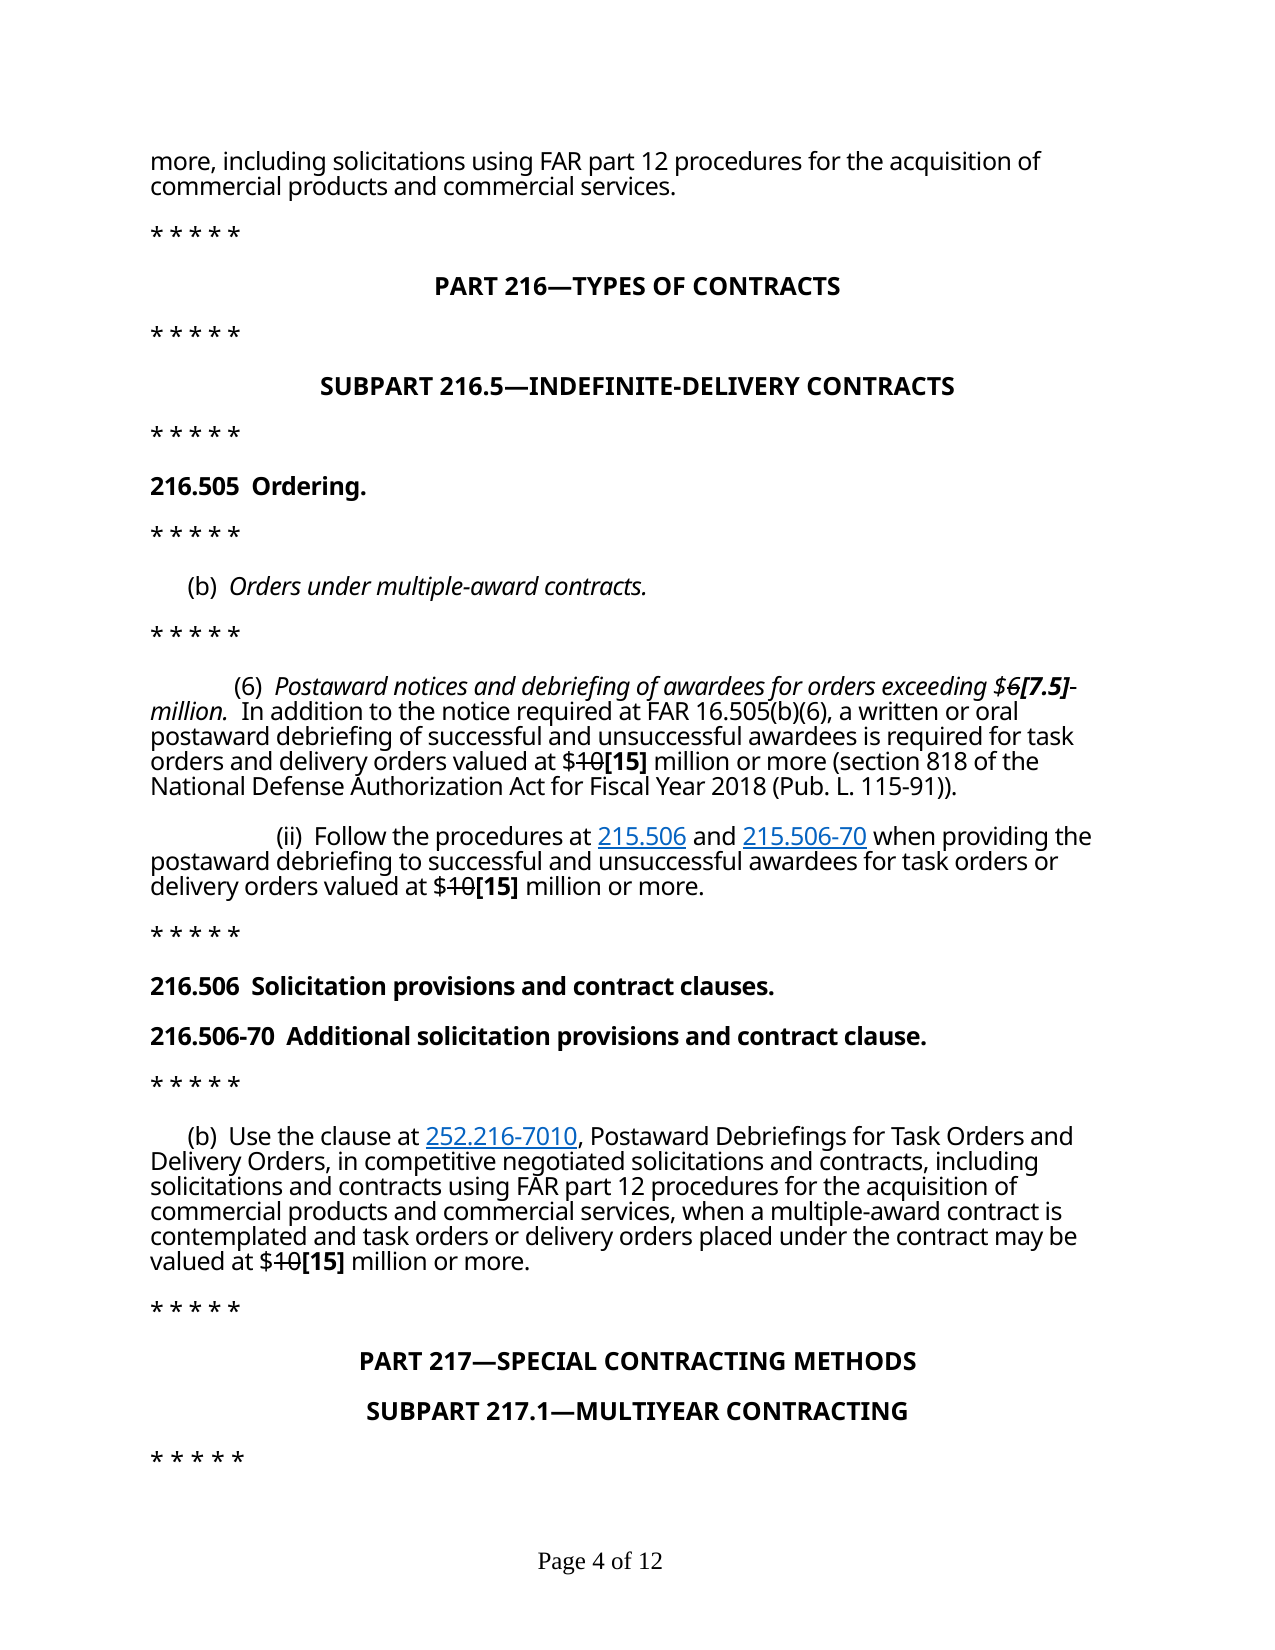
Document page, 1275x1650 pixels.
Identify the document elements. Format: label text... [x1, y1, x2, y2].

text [150, 150, 1125, 200]
text 216.506 Solicitation provisions and contract clauses. [150, 975, 1125, 1000]
text * * * * * [150, 1300, 1125, 1325]
text SUBPART 216.5—INDEFINITE-DELIVERY CONTRACTS [150, 375, 1125, 400]
text * * * * * [150, 625, 1125, 650]
text * * * * * [150, 225, 1125, 250]
text 216.505 Ordering. [150, 475, 1125, 500]
text (b) Use the clause at 252.216-7010, Postaward Debriefings for Task Orders and Delivery Orders, in competitive negotiated solicitations and contracts, including solicitations and contracts using FAR part 12 procedures for the acquisition of commercial products and commercial services, when a multiple-award contract is contemplated and task orders or delivery orders placed under the contract may be valued at $10[15] million or more. [150, 1125, 1125, 1275]
text * * * * * [150, 1075, 1125, 1100]
text * * * * * [150, 1450, 1125, 1475]
text 216.506-70 Additional solicitation provisions and contract clause. [150, 1025, 1125, 1050]
text PART 217—SPECIAL CONTRACTING METHODS [150, 1350, 1125, 1375]
text * * * * * [150, 525, 1125, 550]
text * * * * * [150, 325, 1125, 350]
text (b) Orders under multiple-award contracts. [150, 575, 1125, 600]
text PART 216—TYPES OF CONTRACTS [150, 275, 1125, 300]
text * * * * * [150, 425, 1125, 450]
text * * * * * [150, 925, 1125, 950]
text (ii) Follow the procedures at 215.506 and 215.506-70 when providing the postaward debriefing to successful and unsuccessful awardees for task orders or delivery orders valued at $10[15] million or more. [150, 825, 1125, 900]
text SUBPART 217.1—MULTIYEAR CONTRACTING [150, 1400, 1125, 1425]
text (6) Postaward notices and debriefing of awardees for orders exceeding $6[7.5] million. In addition to the notice required at FAR 16.505(b)(6), a written or oral postaward debriefing of successful and unsuccessful awardees is required for task orders and delivery orders valued at $10[15] million or more (section 818 of the National Defense Authorization Act for Fiscal Year 2018 (Pub. L. 115-91)). [150, 675, 1125, 800]
